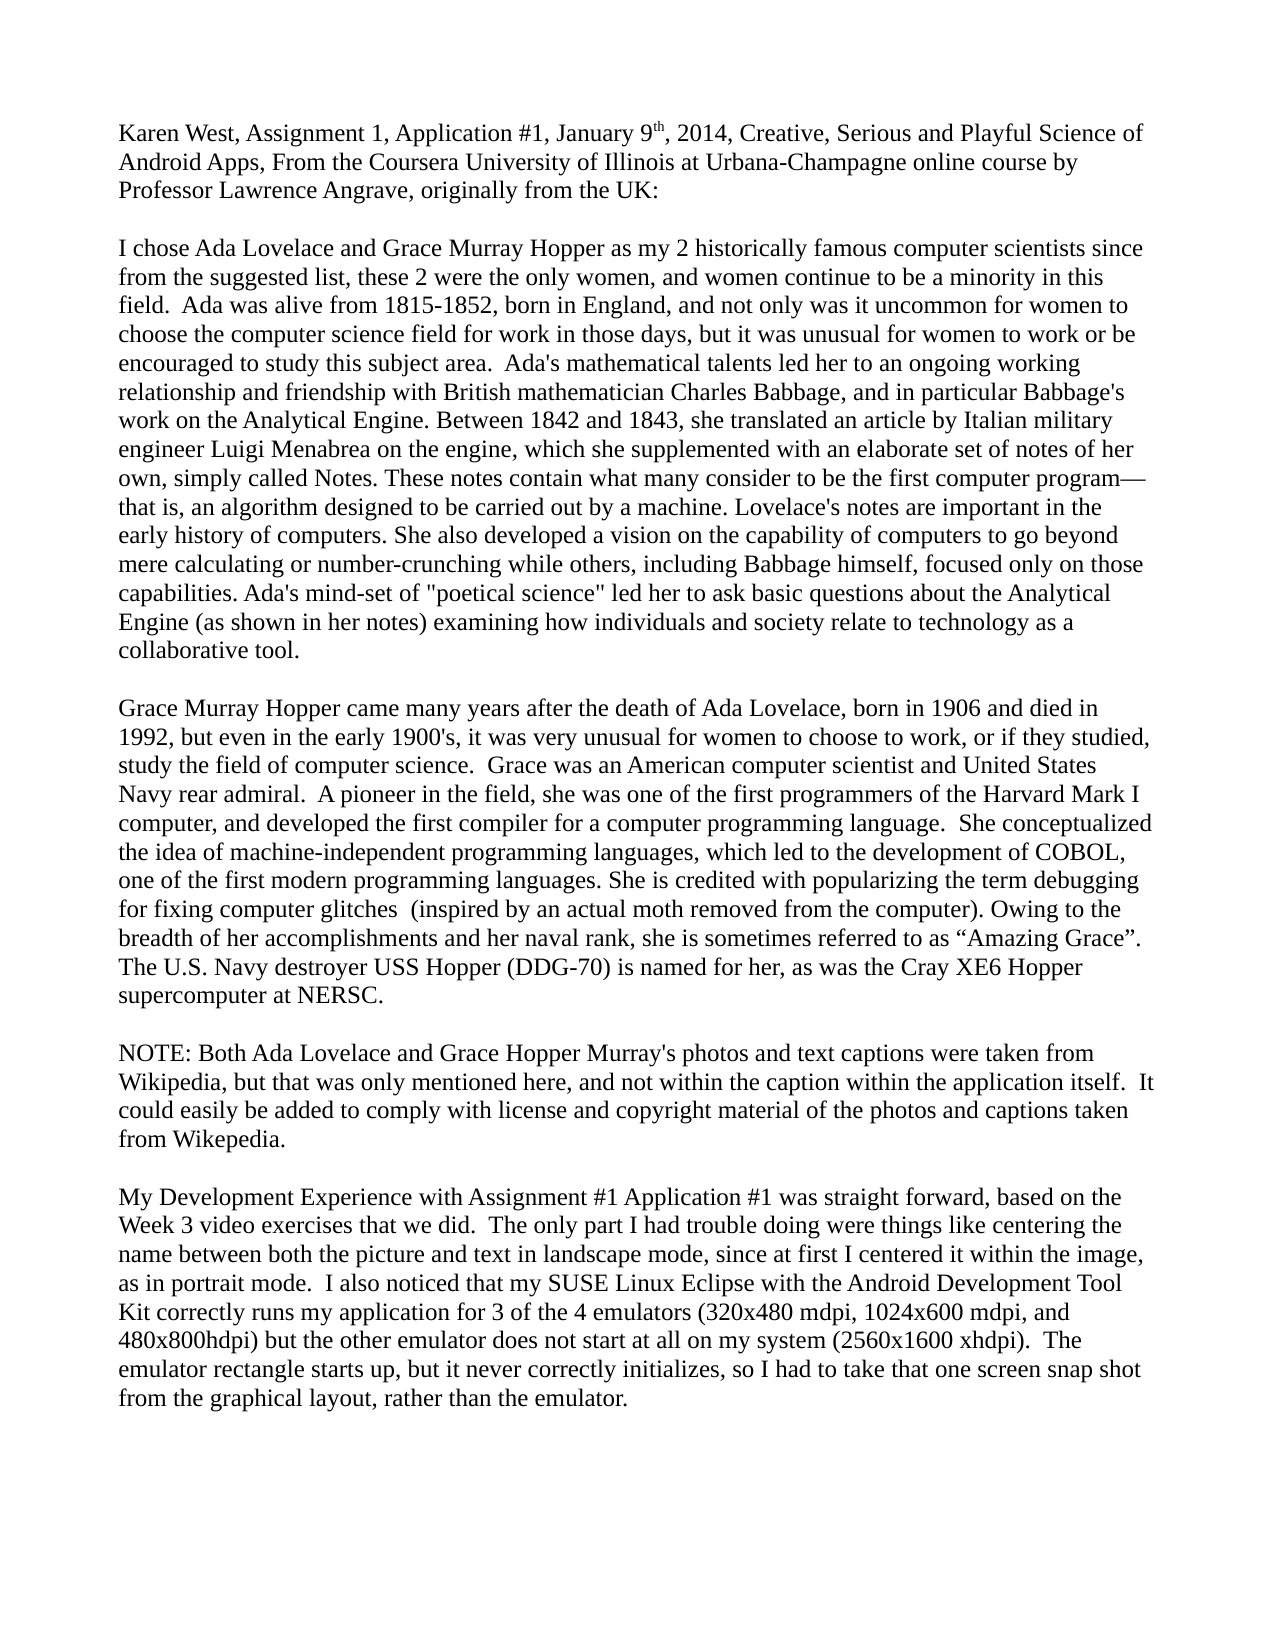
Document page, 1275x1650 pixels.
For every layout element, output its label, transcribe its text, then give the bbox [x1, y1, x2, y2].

text Grace Murray Hopper came many years after the death of Ada Lovelace, born in 1906 and died in 1992, but even in the early 1900's, it was very unusual for women to choose to work, or if they studied, study the field of computer science. Grace was an American computer scientist and United States Navy rear admiral. A pioneer in the field, she was one of the first programmers of the Harvard Mark I computer, and developed the first compiler for a computer programming language. She conceptualized the idea of machine-independent programming languages, which led to the development of COBOL, one of the first modern programming languages. She is credited with popularizing the term debugging for fixing computer glitches (inspired by an actual moth removed from the computer). Owing to the breadth of her accomplishments and her naval rank, she is sometimes referred to as “Amazing Grace”. The U.S. Navy destroyer USS Hopper (DDG-70) is named for her, as was the Cray XE6 Hopper supercomputer at NERSC. [118, 693, 1157, 1009]
text I chose Ada Lovelace and Grace Murray Hopper as my 2 historically famous computer scientists since from the suggested list, these 2 were the only women, and women continue to be a minority in this field. Ada was alive from 1815-1852, born in England, and not only was it uncommon for women to choose the computer science field for work in those days, but it was unusual for women to work or be encouraged to study this subject area. Ada's mathematical talents led her to an ongoing working relationship and friendship with British mathematician Charles Babbage, and in particular Babbage's work on the Analytical Engine. Between 1842 and 1843, she translated an article by Italian military engineer Luigi Menabrea on the engine, which she supplemented with an elaborate set of notes of her own, simply called Notes. These notes contain what many consider to be the first computer program—that is, an algorithm designed to be carried out by a machine. Lovelace's notes are important in the early history of computers. She also developed a vision on the capability of computers to go beyond mere calculating or number-crunching while others, including Babbage himself, focused only on those capabilities. Ada's mind-set of "poetical science" led her to ask basic questions about the Analytical Engine (as shown in her notes) examining how individuals and society relate to technology as a collaborative tool. [118, 233, 1157, 664]
text Karen West, Assignment 1, Application #1, January 9th, 2014, Creative, Serious and Playful Science of Android Apps, From the Coursera University of Illinois at Urbana-Champagne online course by Professor Lawrence Angrave, originally from the UK: [118, 118, 1157, 204]
text My Development Experience with Assignment #1 Application #1 was straight forward, based on the Week 3 video exercises that we did. The only part I had trouble doing were things like centering the name between both the picture and text in landscape mode, since at first I centered it within the image, as in portrait mode. I also noticed that my SUSE Linux Eclipse with the Android Development Tool Kit correctly runs my application for 3 of the 4 emulators (320x480 mdpi, 1024x600 mdpi, and 480x800hdpi) but the other emulator does not start at all on my system (2560x1600 xhdpi). The emulator rectangle starts up, but it never correctly initializes, so I had to take that one screen snap shot from the graphical layout, rather than the emulator. [118, 1182, 1157, 1412]
text NOTE: Both Ada Lovelace and Grace Hopper Murray's photos and text captions were taken from Wikipedia, but that was only mentioned here, and not within the caption within the application itself. It could easily be added to comply with license and copyright material of the photos and captions taken from Wikepedia. [118, 1038, 1157, 1153]
